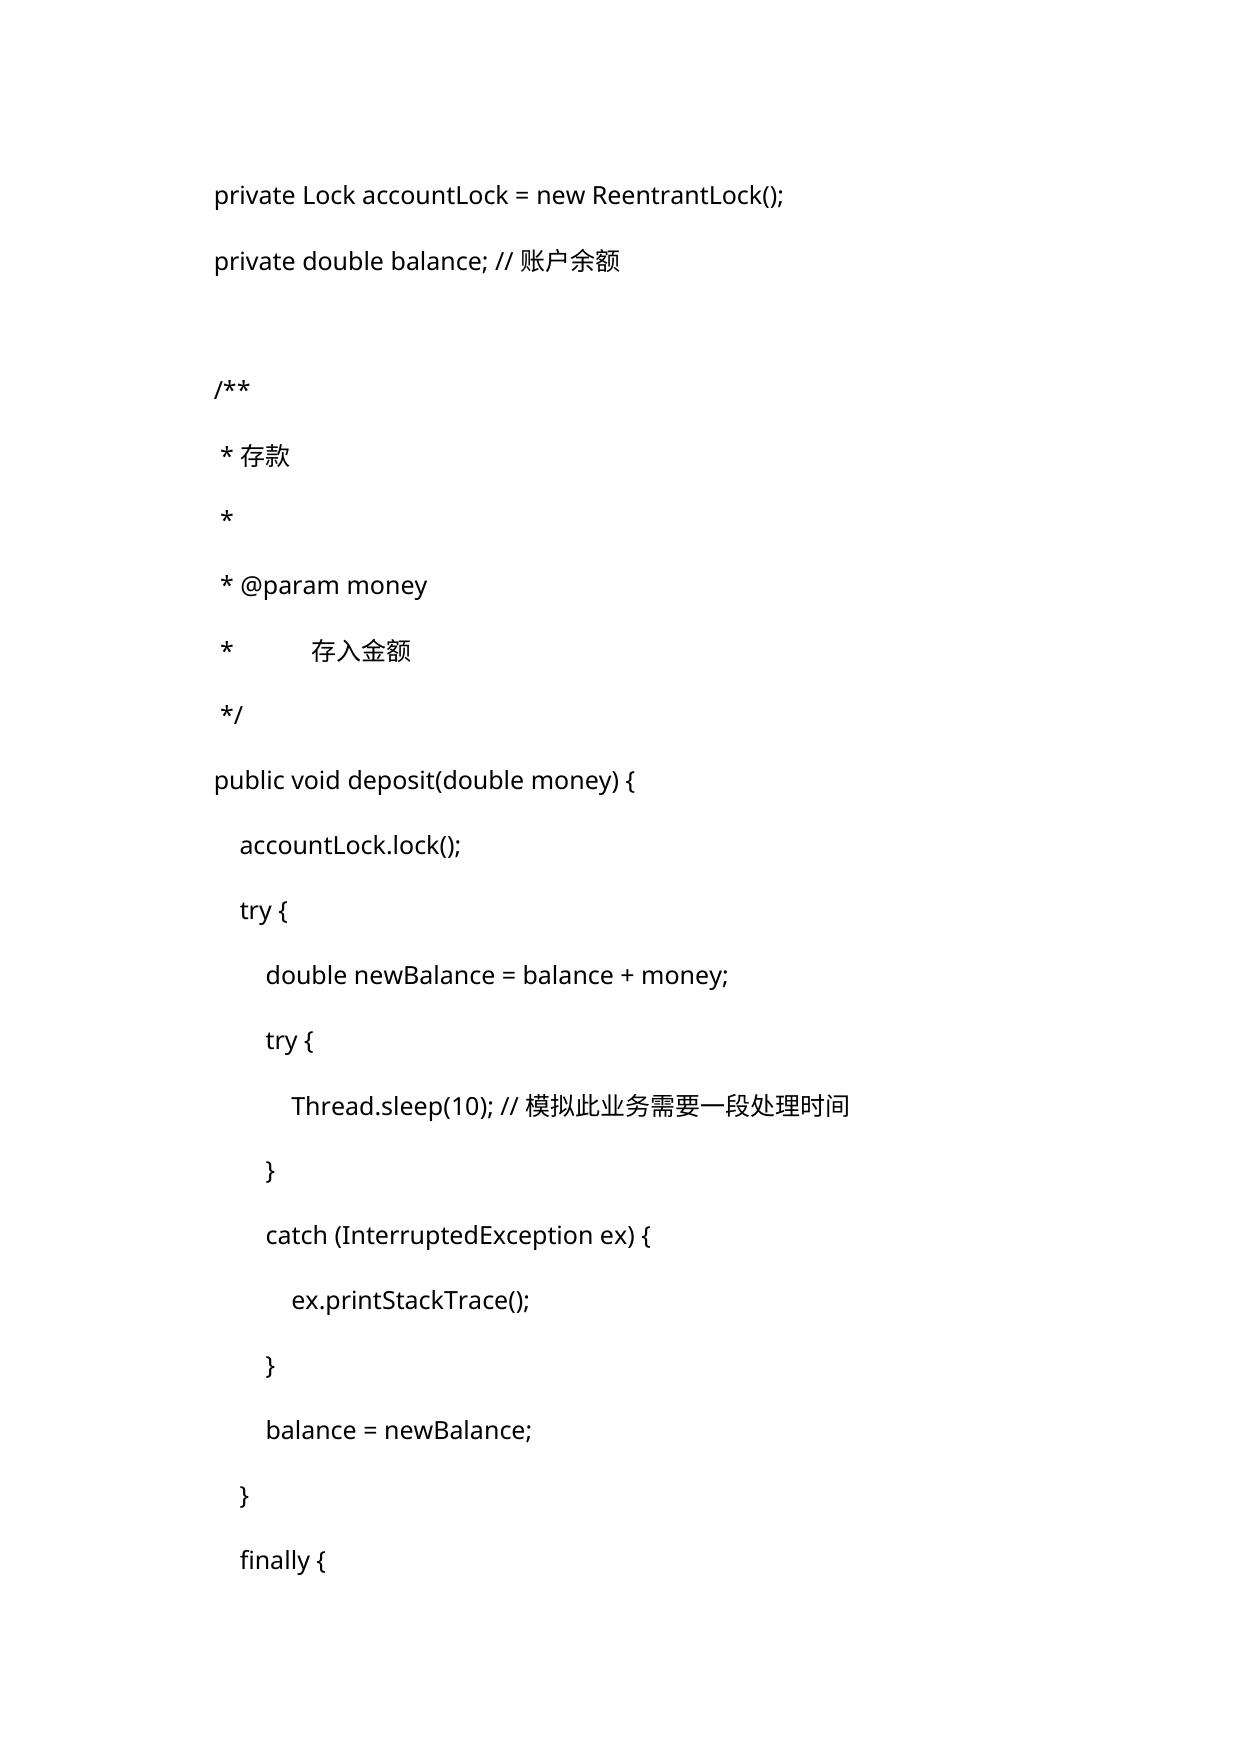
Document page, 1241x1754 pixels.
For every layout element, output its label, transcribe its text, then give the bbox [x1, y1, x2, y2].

text * 存款 [187, 422, 1053, 487]
text * @param money [187, 552, 1053, 617]
text try { [187, 877, 1053, 942]
text balance = newBalance; [187, 1397, 1053, 1462]
text finally { [187, 1527, 1053, 1592]
text * 存入金额 [187, 617, 1053, 682]
text try { [187, 1007, 1053, 1072]
text } [187, 1137, 1053, 1202]
text } [187, 1332, 1053, 1397]
text catch (InterruptedException ex) { [187, 1202, 1053, 1267]
text /** [187, 357, 1053, 422]
text private Lock accountLock = new ReentrantLock(); [187, 162, 1053, 227]
text ex.printStackTrace(); [187, 1267, 1053, 1332]
text private double balance; // 账户余额 [187, 227, 1053, 292]
text accountLock.lock(); [187, 812, 1053, 877]
text * [187, 487, 1053, 552]
text public void deposit(double money) { [187, 747, 1053, 812]
text */ [187, 682, 1053, 747]
text } [187, 1462, 1053, 1527]
text double newBalance = balance + money; [187, 942, 1053, 1007]
text Thread.sleep(10); // 模拟此业务需要一段处理时间 [187, 1072, 1053, 1137]
